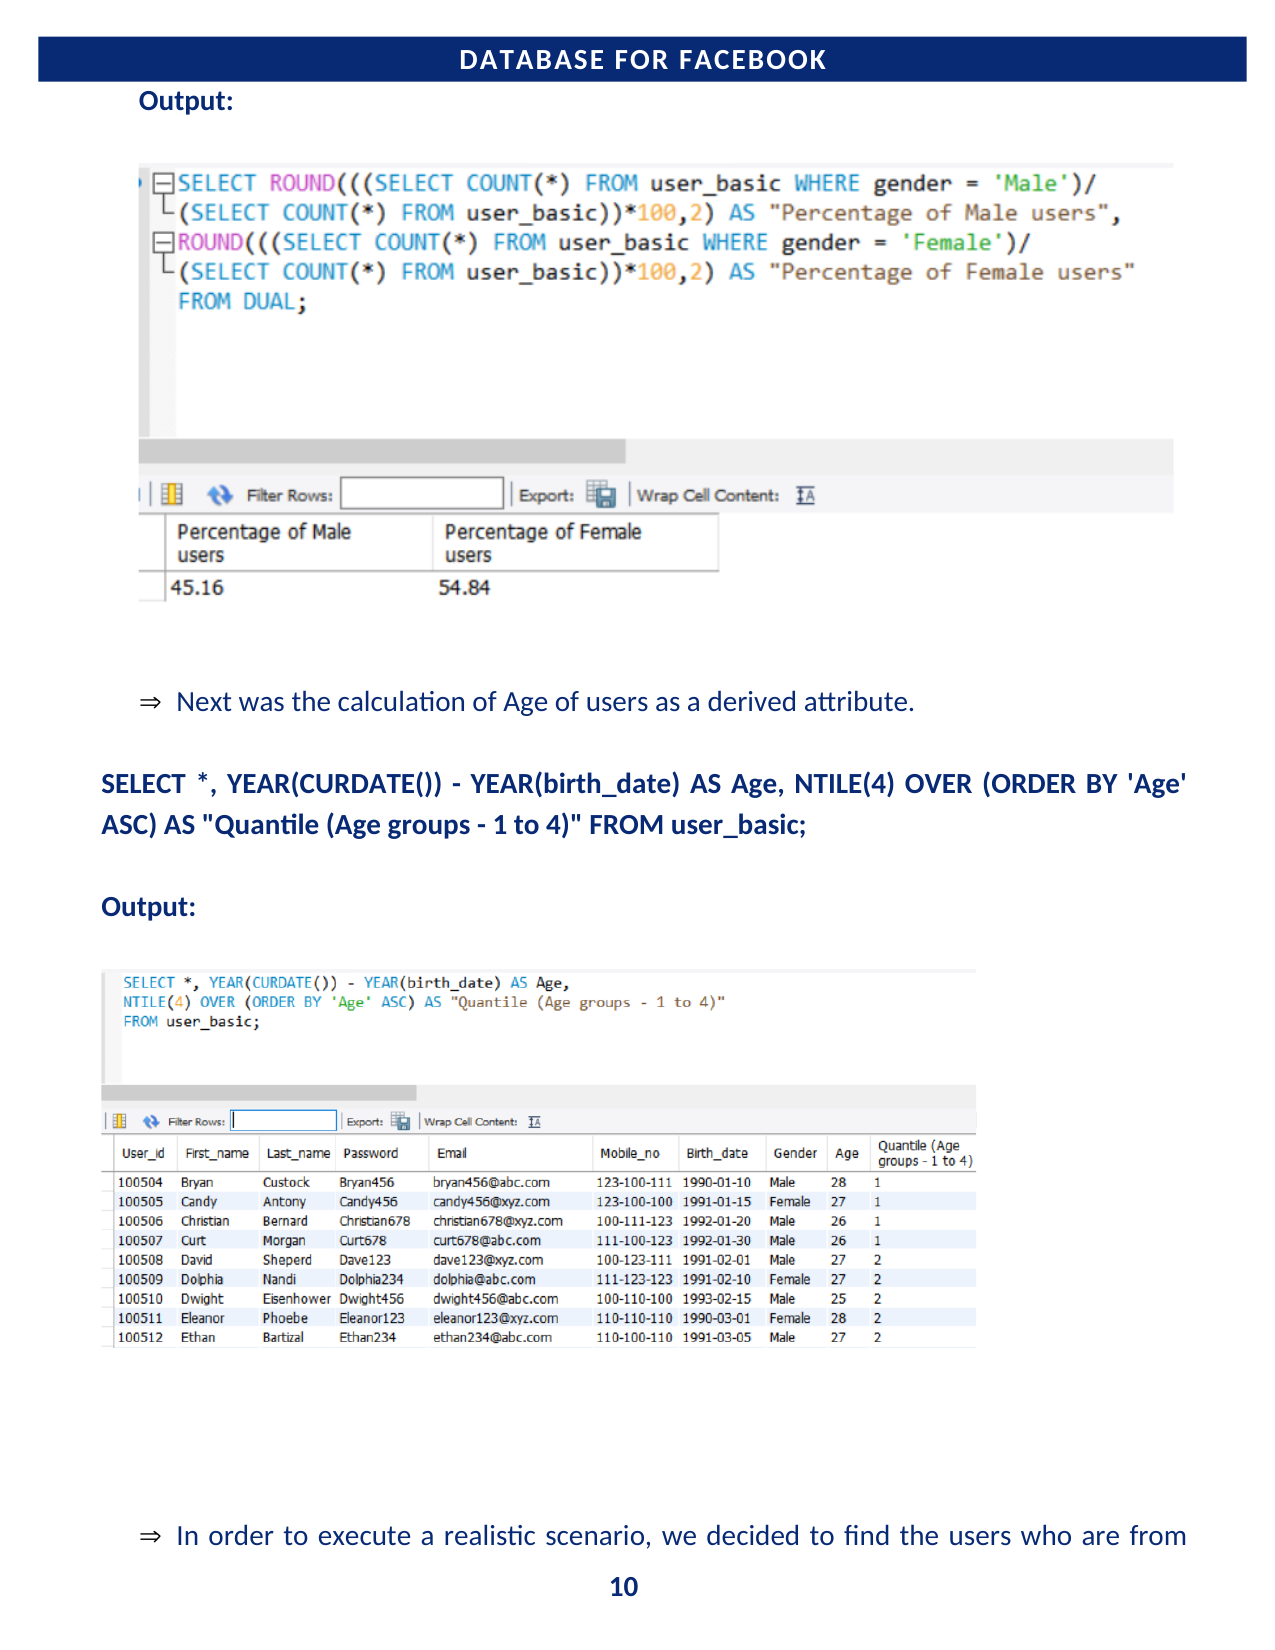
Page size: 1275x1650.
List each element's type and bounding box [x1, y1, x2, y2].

table_cell [101, 82, 1189, 1552]
picture [101, 969, 977, 1348]
picture [138, 163, 1174, 637]
